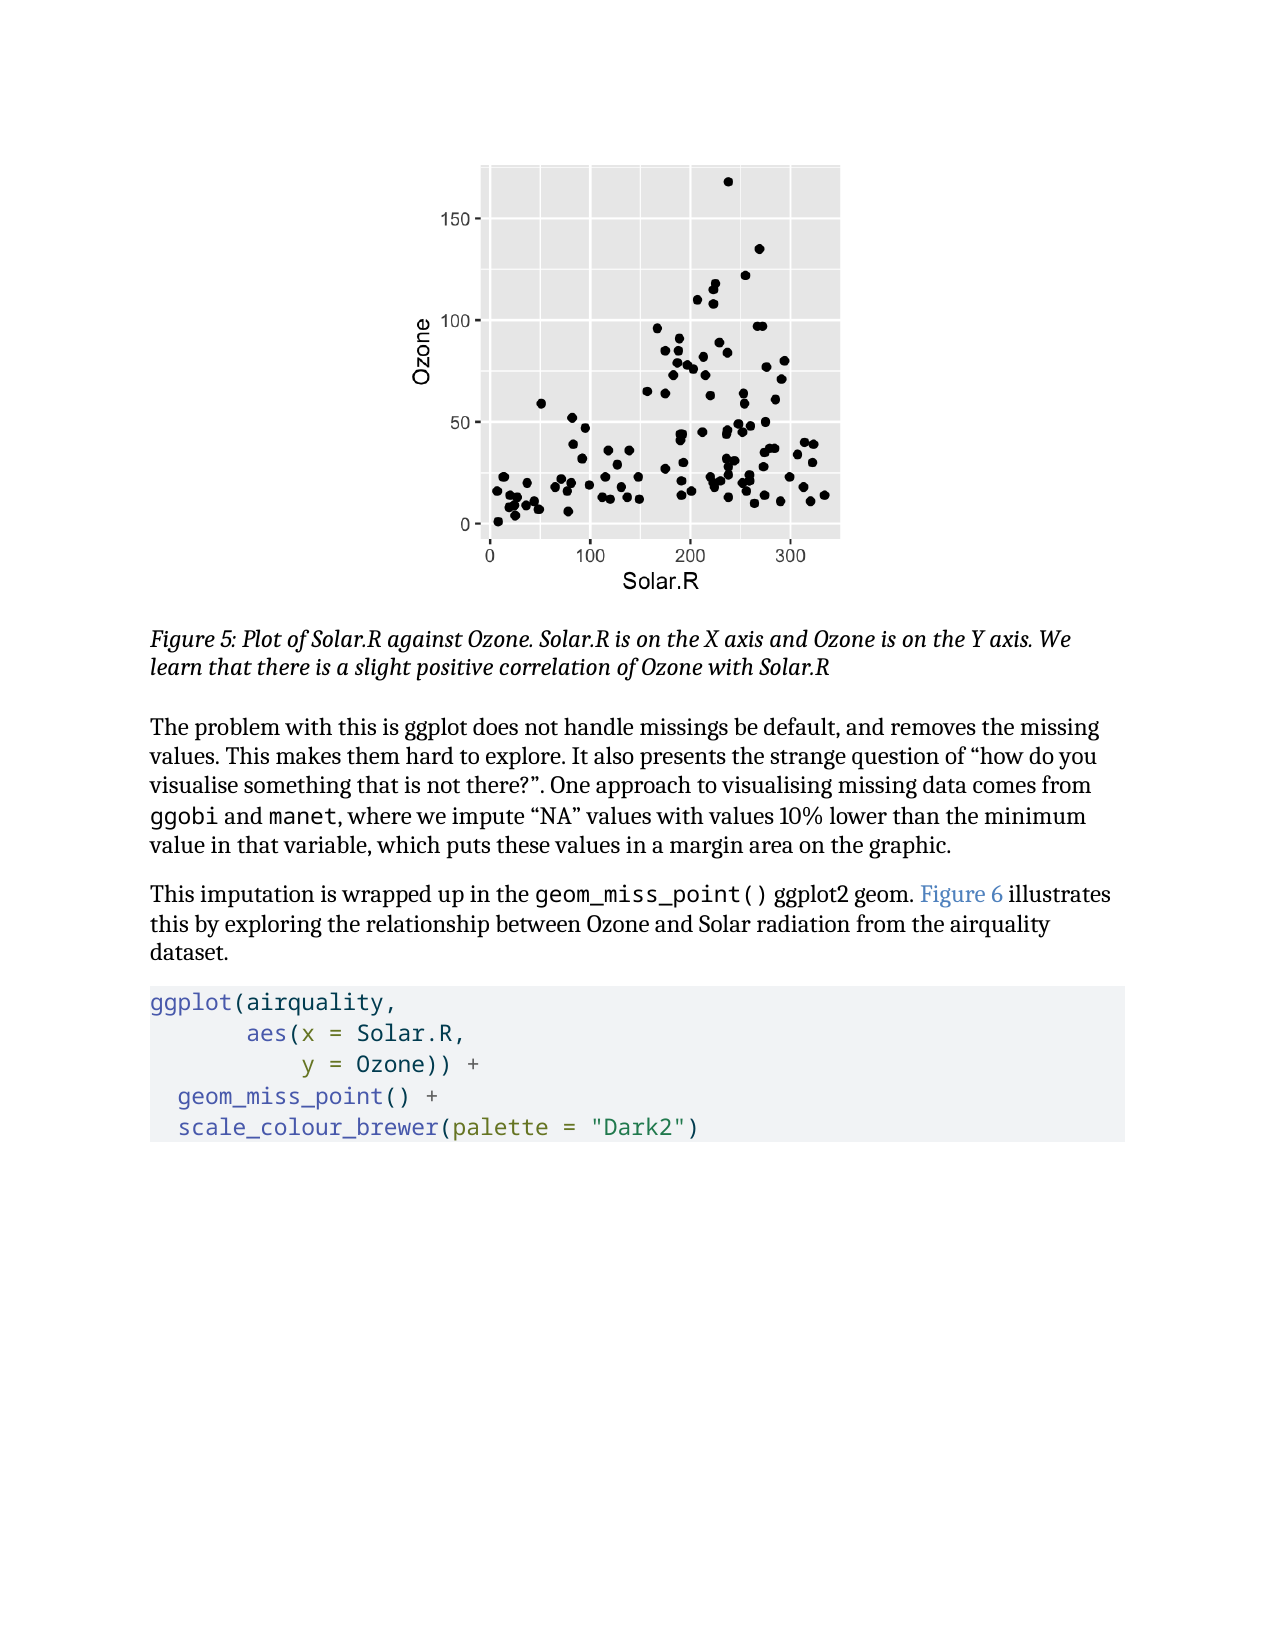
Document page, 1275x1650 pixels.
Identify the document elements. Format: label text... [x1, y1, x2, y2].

table_header Figure 5: Plot of Solar.R against Ozone. Solar.R is on the X axis and Ozone is on the Y axis. We learn that there is a slight positive correlation of Ozone with Solar.R [139, 150, 1114, 694]
text ggplot(airquality, aes(x = Solar.R, y = Ozone)) + geom_miss_point() + scale_colour_brewer(palette = "Dark2") [150, 986, 1125, 1142]
text The problem with this is ggplot does not handle missings be default, and removes the missing values. This makes them hard to explore. It also presents the strange question of “how do you visualise something that is not there?”. One approach to visualising missing data comes from ggobi and manet, where we impute “NA” values with values 10% lower than the minimum value in that variable, which puts these values in a margin area on the graphic. [150, 713, 1125, 859]
picture [401, 153, 852, 604]
text This imputation is wrapped up in the geom_miss_point() ggplot2 geom. Figure 6 illustrates this by exploring the relationship between Ozone and Solar radiation from the airquality dataset. [150, 878, 1125, 967]
